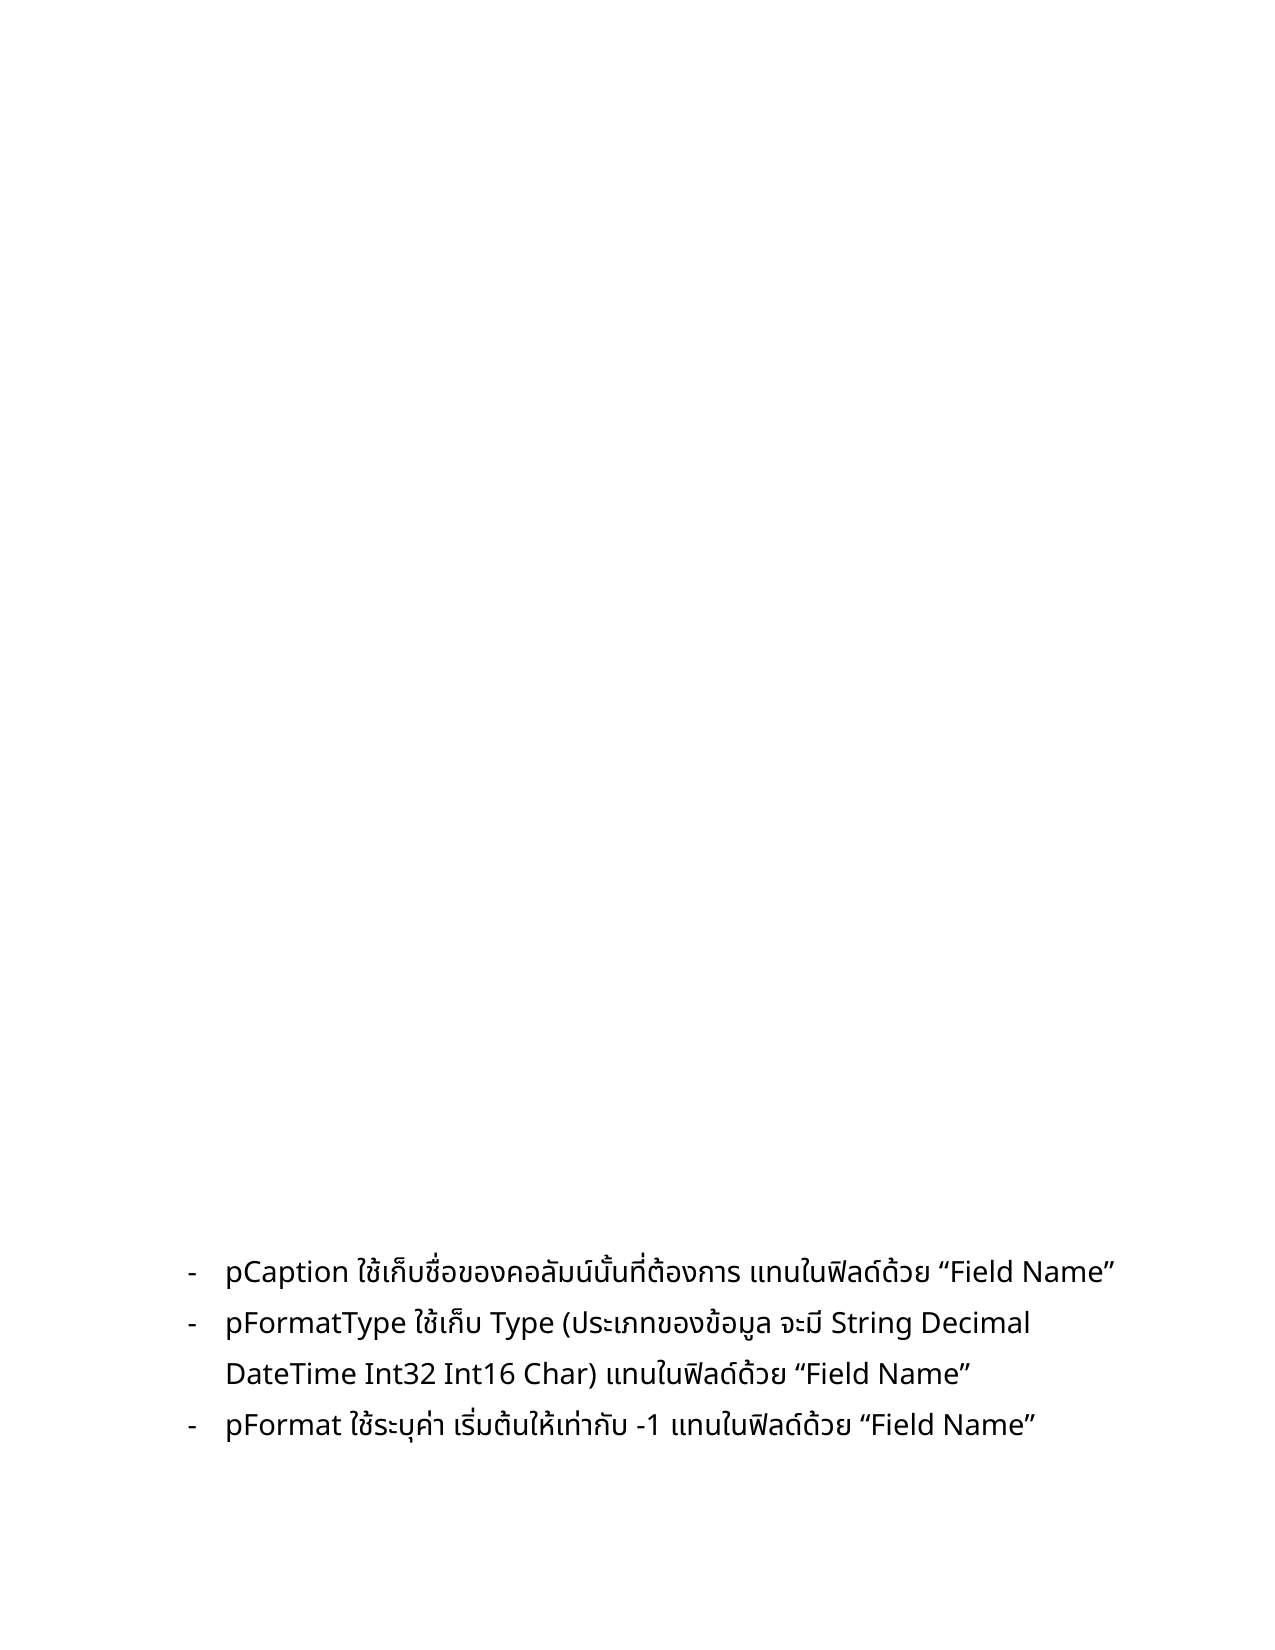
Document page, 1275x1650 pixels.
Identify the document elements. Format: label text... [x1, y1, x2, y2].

list pFormatType ใช้เก็บ Type (ประเภทของข้อมูล จะมี String Decimal DateTime Int32 Int16 Char) แทนในฟิลด์ด้วย “Field Name” [187, 1302, 1125, 1398]
list pFormat ใช้ระบุค่า เริ่มต้นให้เท่ากับ -1 แทนในฟิลด์ด้วย “Field Name” [187, 1404, 1125, 1448]
list pCaption ใช้เก็บชื่อของคอลัมน์นั้นที่ต้องการ แทนในฟิลด์ด้วย “Field Name” [187, 1252, 1125, 1296]
